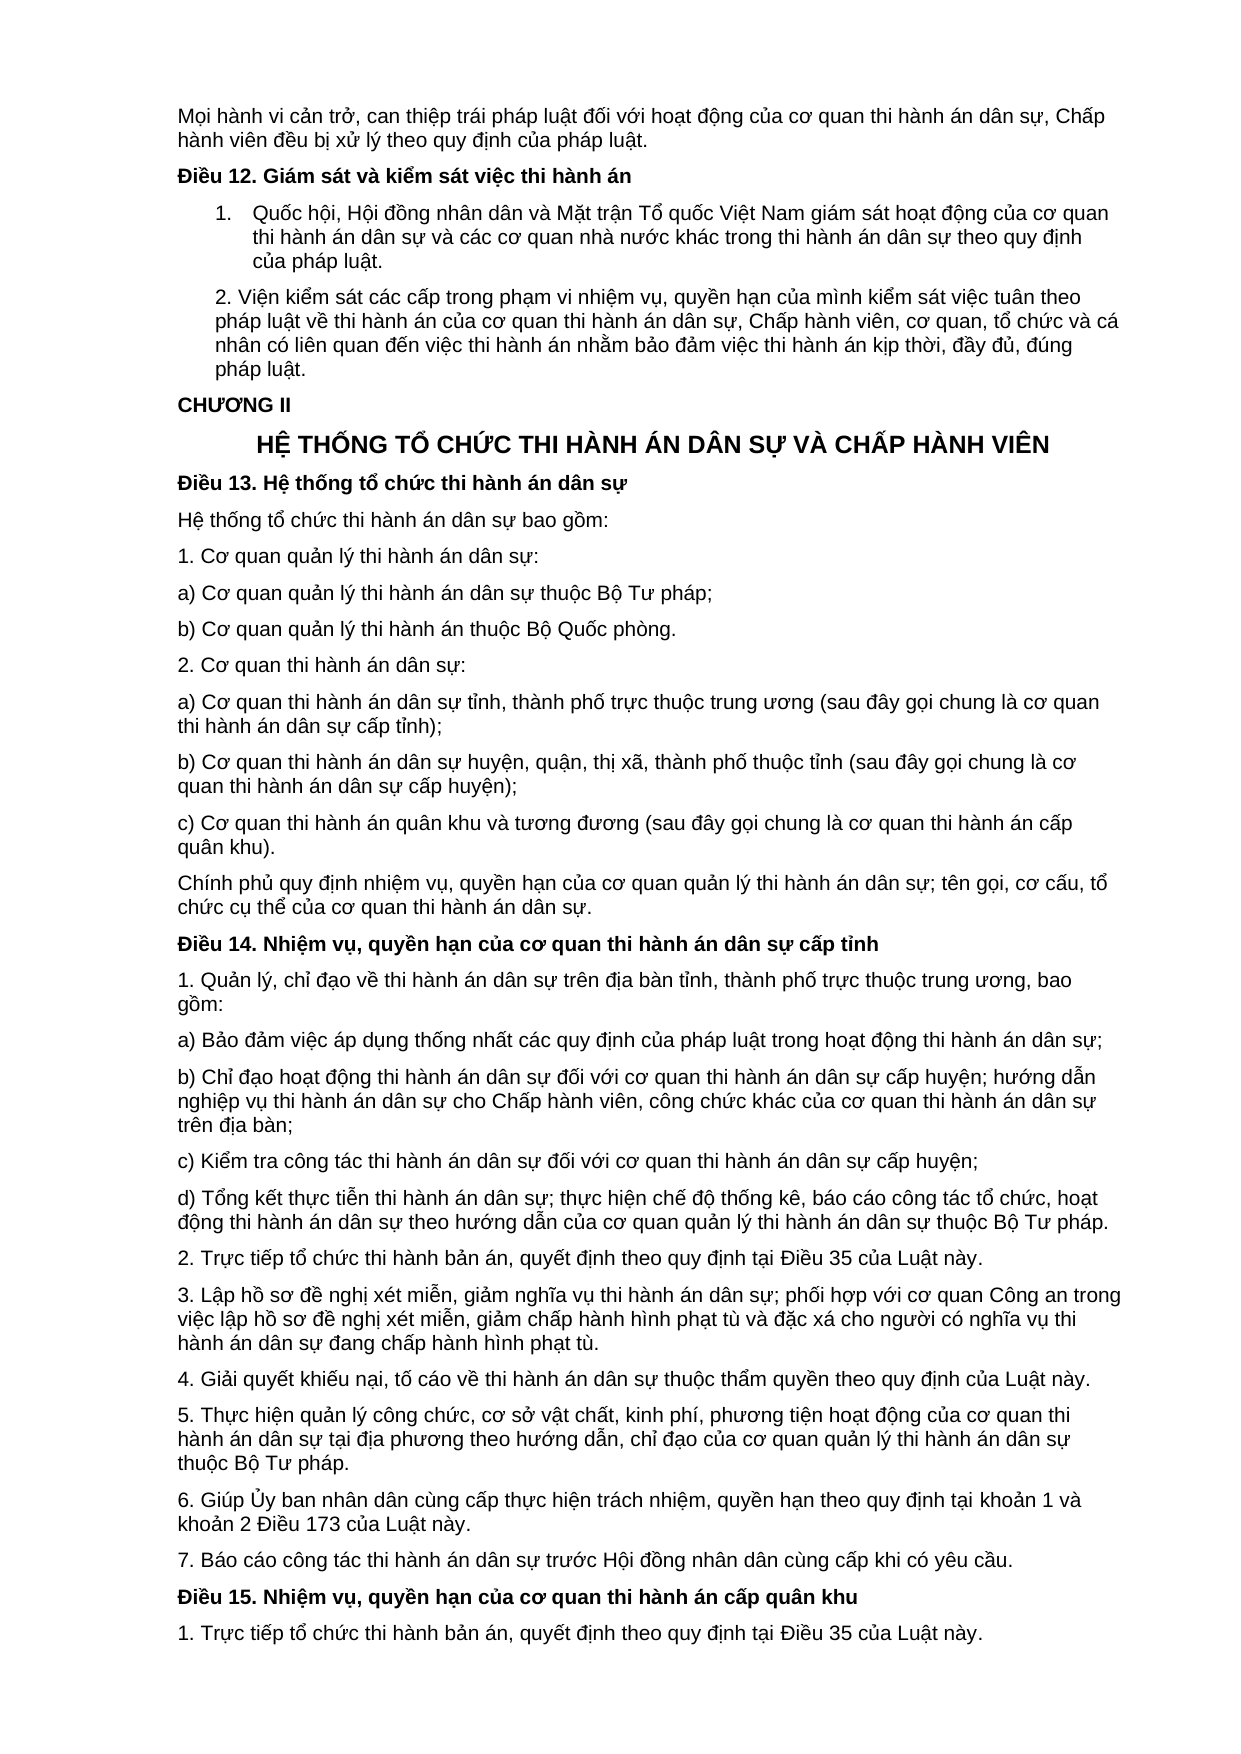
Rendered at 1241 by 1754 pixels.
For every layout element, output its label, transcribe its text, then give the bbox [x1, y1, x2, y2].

text HỆ THỐNG TỔ CHỨC THI HÀNH ÁN DÂN SỰ VÀ CHẤP HÀNH VIÊN [177, 430, 1122, 458]
text 3. Lập hồ sơ đề nghị xét miễn, giảm nghĩa vụ thi hành án dân sự; phối hợp với cơ quan Công an trong việc lập hồ sơ đề nghị xét miễn, giảm chấp hành hình phạt tù và đặc xá cho người có nghĩa vụ thi hành án dân sự đang chấp hành hình phạt tù. [177, 1282, 1122, 1354]
text 2. Trực tiếp tổ chức thi hành bản án, quyết định theo quy định tại Điều 35 của Luật này. [177, 1246, 1122, 1270]
text b) Cơ quan quản lý thi hành án thuộc Bộ Quốc phòng. [177, 617, 1122, 641]
text Mọi hành vi cản trở, can thiệp trái pháp luật đối với hoạt động của cơ quan thi hành án dân sự, Chấp hành viên đều bị xử lý theo quy định của pháp luật. [177, 104, 1122, 152]
text 6. Giúp Ủy ban nhân dân cùng cấp thực hiện trách nhiệm, quyền hạn theo quy định tại khoản 1 và khoản 2 Điều 173 của Luật này. [177, 1488, 1122, 1536]
text b) Cơ quan thi hành án dân sự huyện, quận, thị xã, thành phố thuộc tỉnh (sau đây gọi chung là cơ quan thi hành án dân sự cấp huyện); [177, 750, 1122, 798]
text Điều 15. Nhiệm vụ, quyền hạn của cơ quan thi hành án cấp quân khu [177, 1584, 1122, 1608]
text c) Kiểm tra công tác thi hành án dân sự đối với cơ quan thi hành án dân sự cấp huyện; [177, 1149, 1122, 1173]
text Điều 12. Giám sát và kiểm sát việc thi hành án [177, 164, 1122, 188]
text 1. Cơ quan quản lý thi hành án dân sự: [177, 544, 1122, 568]
text 2. Viện kiểm sát các cấp trong phạm vi nhiệm vụ, quyền hạn của mình kiểm sát việc tuân theo pháp luật về thi hành án của cơ quan thi hành án dân sự, Chấp hành viên, cơ quan, tổ chức và cá nhân có liên quan đến việc thi hành án nhằm bảo đảm việc thi hành án kịp thời, đầy đủ, đúng pháp luật. [215, 285, 1122, 381]
text 5. Thực hiện quản lý công chức, cơ sở vật chất, kinh phí, phương tiện hoạt động của cơ quan thi hành án dân sự tại địa phương theo hướng dẫn, chỉ đạo của cơ quan quản lý thi hành án dân sự thuộc Bộ Tư pháp. [177, 1403, 1122, 1475]
text a) Cơ quan thi hành án dân sự tỉnh, thành phố trực thuộc trung ương (sau đây gọi chung là cơ quan thi hành án dân sự cấp tỉnh); [177, 690, 1122, 738]
text Chính phủ quy định nhiệm vụ, quyền hạn của cơ quan quản lý thi hành án dân sự; tên gọi, cơ cấu, tổ chức cụ thể của cơ quan thi hành án dân sự. [177, 871, 1122, 919]
text Hệ thống tổ chức thi hành án dân sự bao gồm: [177, 507, 1122, 531]
text 1. Trực tiếp tổ chức thi hành bản án, quyết định theo quy định tại Điều 35 của Luật này. [177, 1621, 1122, 1645]
text 7. Báo cáo công tác thi hành án dân sự trước Hội đồng nhân dân cùng cấp khi có yêu cầu. [177, 1548, 1122, 1572]
text Điều 13. Hệ thống tổ chức thi hành án dân sự [177, 471, 1122, 495]
text 4. Giải quyết khiếu nại, tố cáo về thi hành án dân sự thuộc thẩm quyền theo quy định của Luật này. [177, 1367, 1122, 1391]
text d) Tổng kết thực tiễn thi hành án dân sự; thực hiện chế độ thống kê, báo cáo công tác tổ chức, hoạt động thi hành án dân sự theo hướng dẫn của cơ quan quản lý thi hành án dân sự thuộc Bộ Tư pháp. [177, 1186, 1122, 1233]
text a) Bảo đảm việc áp dụng thống nhất các quy định của pháp luật trong hoạt động thi hành án dân sự; [177, 1028, 1122, 1052]
list Quốc hội, Hội đồng nhân dân và Mặt trận Tổ quốc Việt Nam giám sát hoạt động của cơ quan thi hành án dân sự và các cơ quan nhà nước khác trong thi hành án dân sự theo quy định của pháp luật. [215, 201, 1122, 272]
text Điều 14. Nhiệm vụ, quyền hạn của cơ quan thi hành án dân sự cấp tỉnh [177, 931, 1122, 955]
text CHƯƠNG II [177, 393, 1122, 417]
text 1. Quản lý, chỉ đạo về thi hành án dân sự trên địa bàn tỉnh, thành phố trực thuộc trung ương, bao gồm: [177, 968, 1122, 1016]
text b) Chỉ đạo hoạt động thi hành án dân sự đối với cơ quan thi hành án dân sự cấp huyện; hướng dẫn nghiệp vụ thi hành án dân sự cho Chấp hành viên, công chức khác của cơ quan thi hành án dân sự trên địa bàn; [177, 1065, 1122, 1137]
text 2. Cơ quan thi hành án dân sự: [177, 653, 1122, 677]
text c) Cơ quan thi hành án quân khu và tương đương (sau đây gọi chung là cơ quan thi hành án cấp quân khu). [177, 811, 1122, 858]
text a) Cơ quan quản lý thi hành án dân sự thuộc Bộ Tư pháp; [177, 580, 1122, 604]
